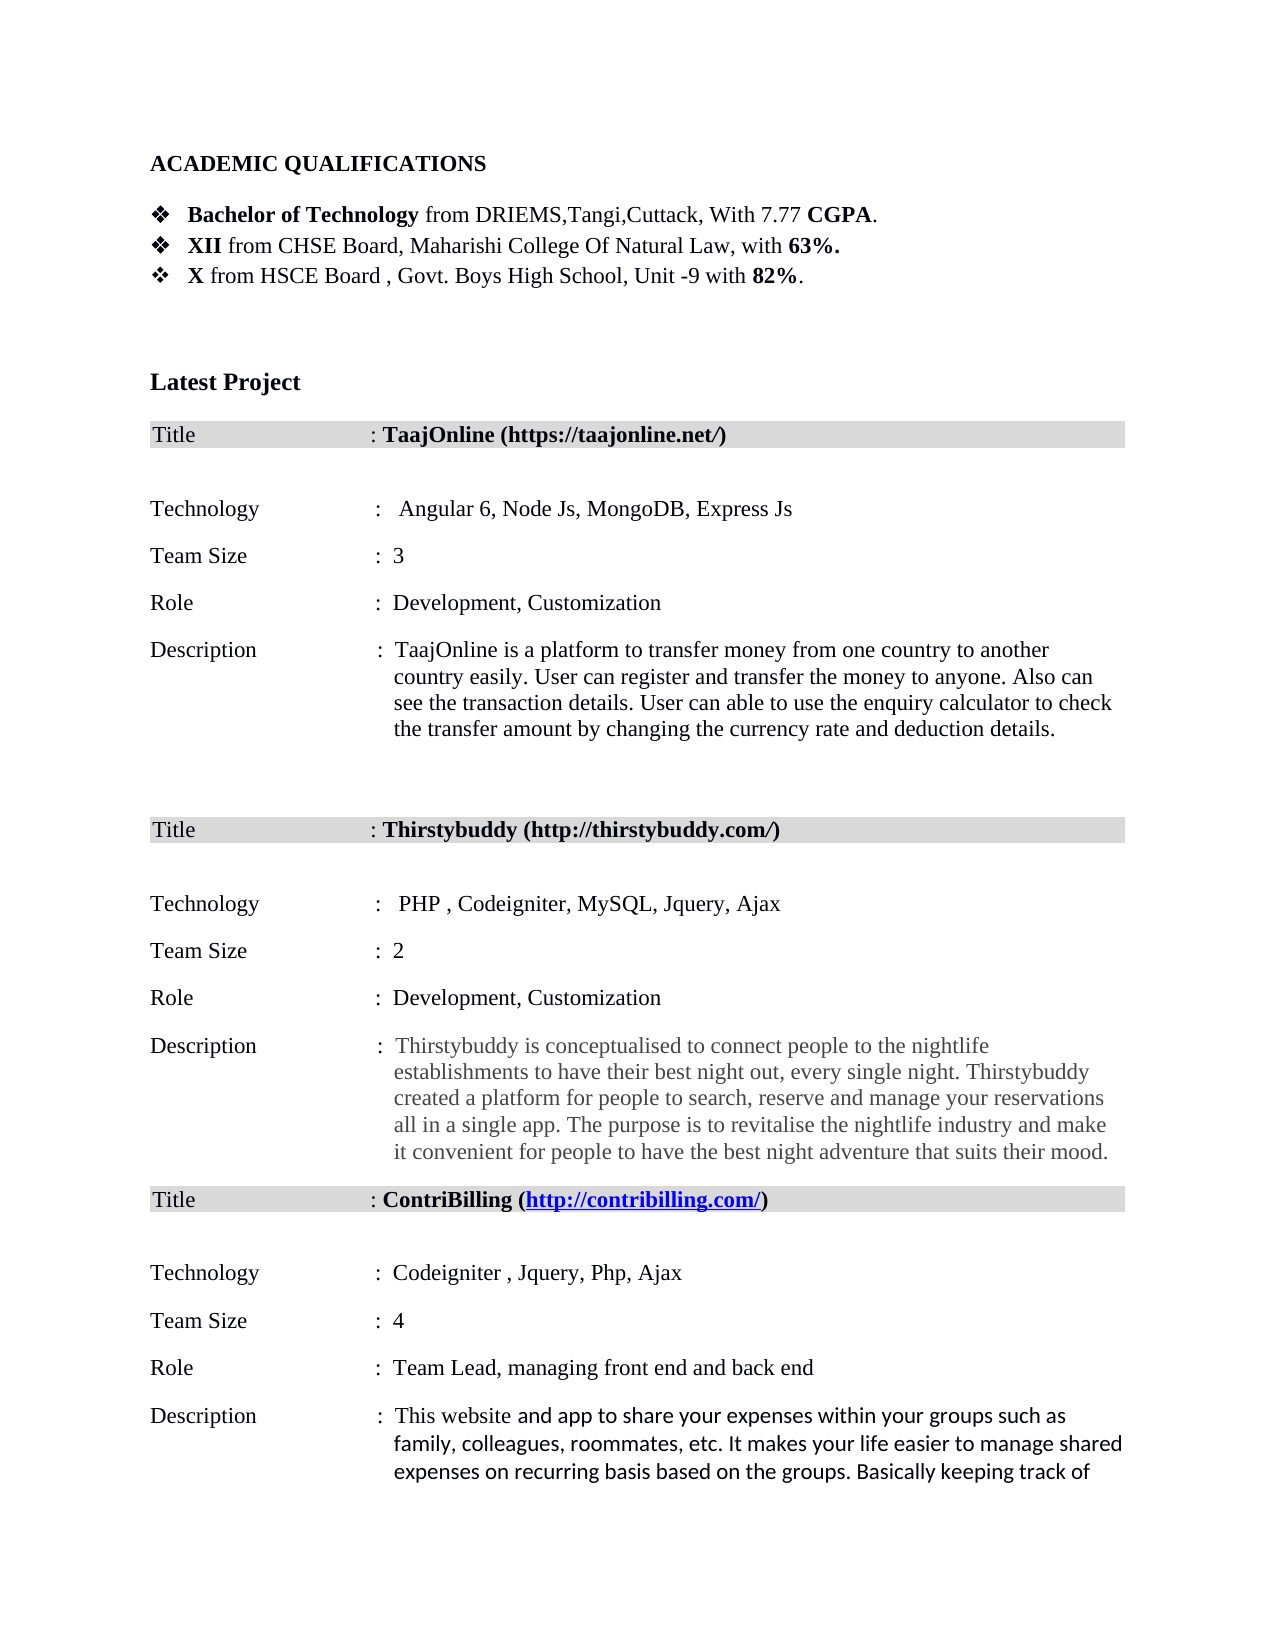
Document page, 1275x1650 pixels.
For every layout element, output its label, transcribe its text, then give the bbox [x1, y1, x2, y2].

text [150, 1401, 1125, 1485]
text Technology : PHP , Codeigniter, MySQL, Jquery, Ajax [150, 890, 1125, 916]
text Role : Development, Customization [150, 589, 1125, 616]
text ACADEMIC QUALIFICATIONS [150, 150, 1125, 176]
text Team Size : 2 [150, 937, 1125, 964]
table_header Title [150, 421, 271, 448]
text Team Size : 4 [150, 1307, 1125, 1333]
text Technology : Codeigniter , Jquery, Php, Ajax [150, 1259, 1125, 1286]
text Description : TaajOnline is a platform to transfer money from one country to another country easily. User can register and transfer the money to anyone. Also can see the transaction details. User can able to use the enquiry calculator to check the transfer amount by changing the currency rate and deduction details. [150, 636, 1125, 742]
text Technology : Angular 6, Node Js, MongoDB, Express Js [150, 495, 1125, 521]
text Description : Thirstybuddy is conceptualised to connect people to the nightlife establishments to have their best night out, every single night. Thirstybuddy created a platform for people to search, reserve and manage your reservations all in a single app. The purpose is to revitalise the nightlife industry and make it convenient for people to have the best night adventure that suits their mood. [150, 1032, 1125, 1165]
list XII from CHSE Board, Maharishi College Of Natural Law, with 63%. [150, 232, 1125, 258]
table_header Title [150, 817, 271, 843]
table_header : ContriBilling (http://contribilling.com/) [271, 1186, 1125, 1212]
table_header Title [150, 1186, 271, 1212]
text Latest Project [150, 367, 1125, 396]
text Role : Team Lead, managing front end and back end [150, 1354, 1125, 1380]
list Bachelor of Technology from DRIEMS,Tangi,Cuttack, With 7.77 CGPA. [150, 201, 1125, 227]
list X from HSCE Board , Govt. Boys High School, Unit -9 with 82%. [150, 262, 1125, 288]
text Role : Development, Customization [150, 984, 1125, 1011]
table_header : Thirstybuddy (http://thirstybuddy.com/) [271, 817, 1125, 843]
table_header : TaajOnline (https://taajonline.net/) [271, 421, 1125, 448]
text Team Size : 3 [150, 542, 1125, 568]
